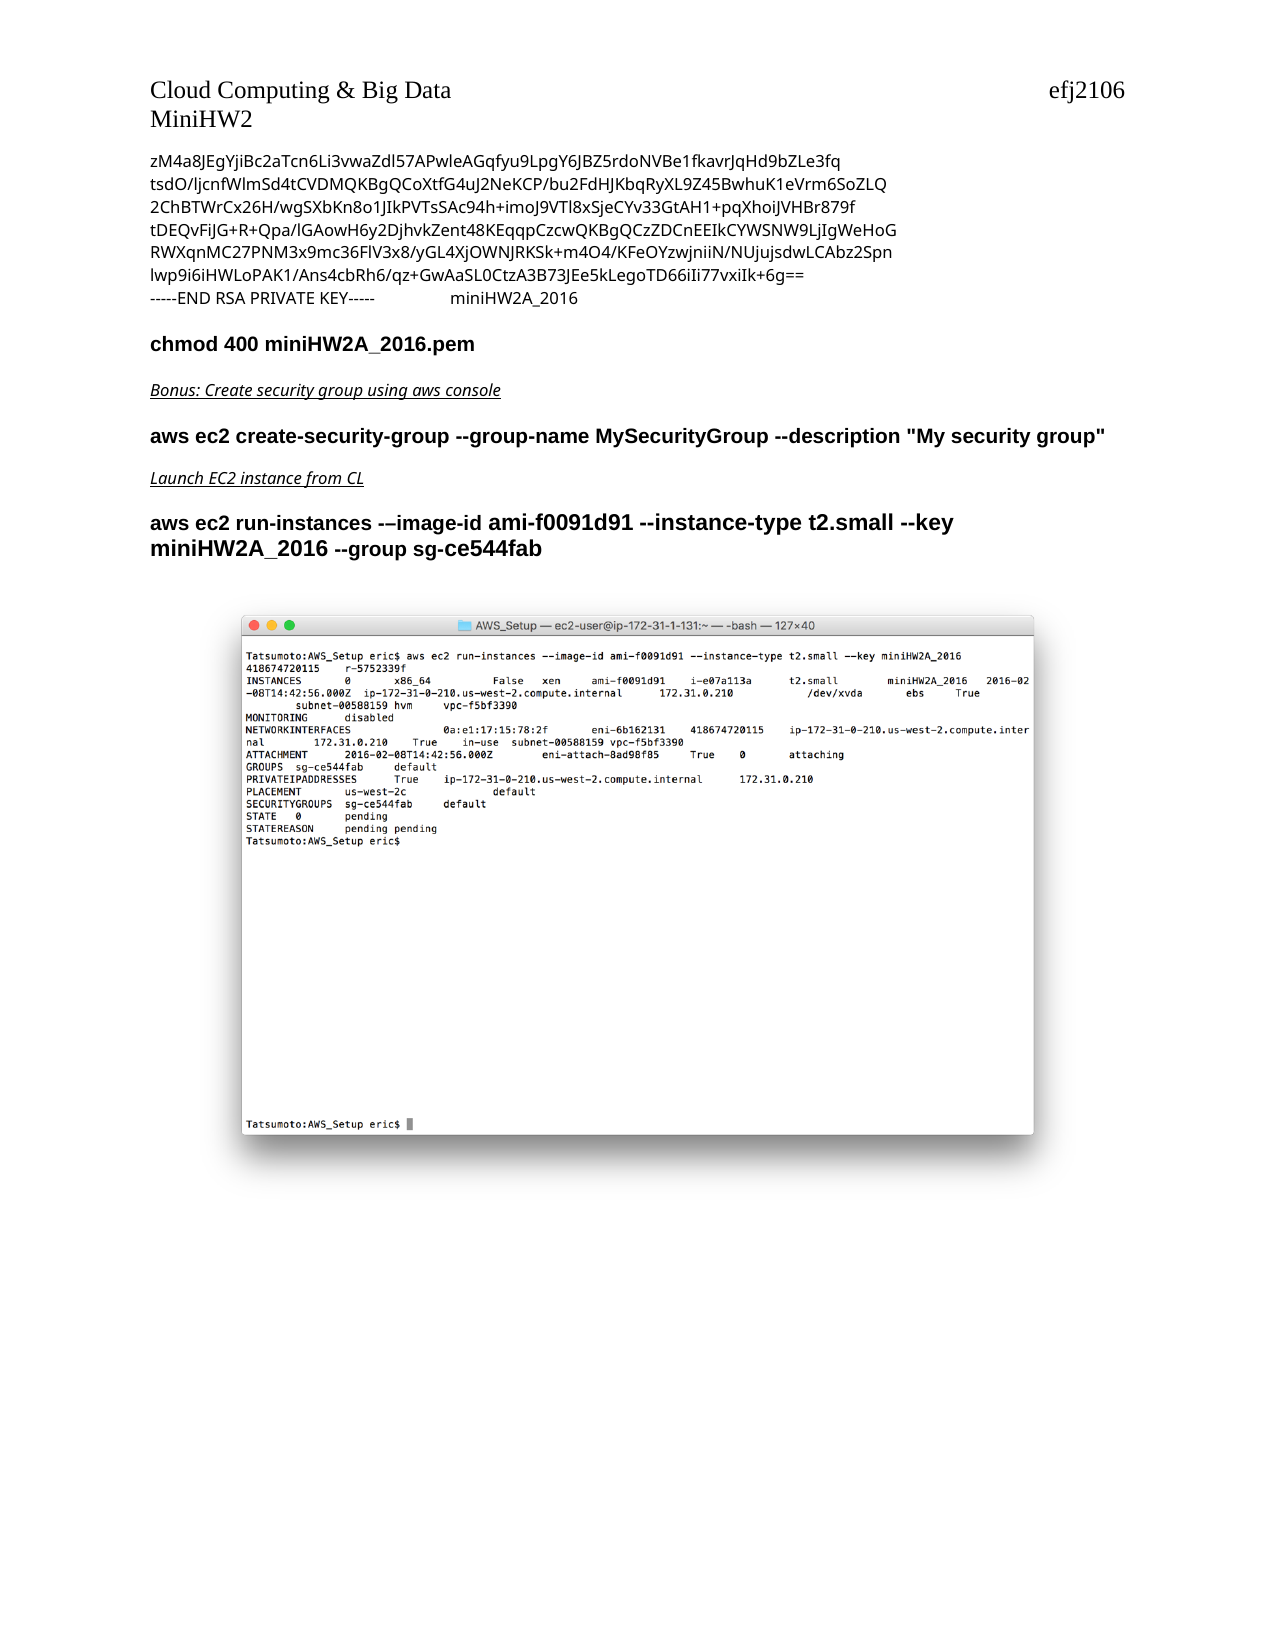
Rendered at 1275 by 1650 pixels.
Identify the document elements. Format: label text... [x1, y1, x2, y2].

text RWXqnMC27PNM3x9mc36FlV3x8/yGL4XjOWNJRKSk+m4O4/KFeOYzwjniiN/NUjujsdwLCAbz2Spn [150, 241, 1125, 263]
text chmod 400 miniHW2A_2016.pem [150, 332, 1125, 356]
text lwp9i6iHWLoPAK1/Ans4cbRh6/qz+GwAaSL0CtzA3B73JEe5kLegoTD66iIi77vxiIk+6g== [150, 263, 1125, 286]
text -----END RSA PRIVATE KEY----- miniHW2A_2016 [150, 286, 1125, 309]
text tsdO/ljcnfWlmSd4tCVDMQKBgQCoXtfG4uJ2NeKCP/bu2FdHJKbqRyXL9Z45BwhuK1eVrm6SoZLQ [150, 173, 1125, 195]
text tDEQvFiJG+R+Qpa/lGAowH6y2DjhvkZent48KEqqpCzcwQKBgQCzZDCnEEIkCYWSNW9LjIgWeHoG [150, 218, 1125, 241]
text 2ChBTWrCx26H/wgSXbKn8o1JIkPVTsSAc94h+imoJ9VTl8xSjeCYv33GtAH1+pqXhoiJVHBr879f [150, 195, 1125, 218]
picture [192, 587, 1083, 1205]
text aws ec2 run-instances -–image-id ami-f0091d91 --instance-type t2.small --key miniHW2A_2016 --group sg-ce544fab [150, 509, 1125, 561]
text aws ec2 create-security-group --group-name MySecurityGroup --description "My security group" [150, 424, 1125, 448]
text Launch EC2 instance from CL [150, 467, 1125, 489]
text Bonus: Create security group using aws console [150, 378, 1125, 401]
text zM4a8JEgYjiBc2aTcn6Li3vwaZdl57APwleAGqfyu9LpgY6JBZ5rdoNVBe1fkavrJqHd9bZLe3fq [150, 150, 1125, 173]
